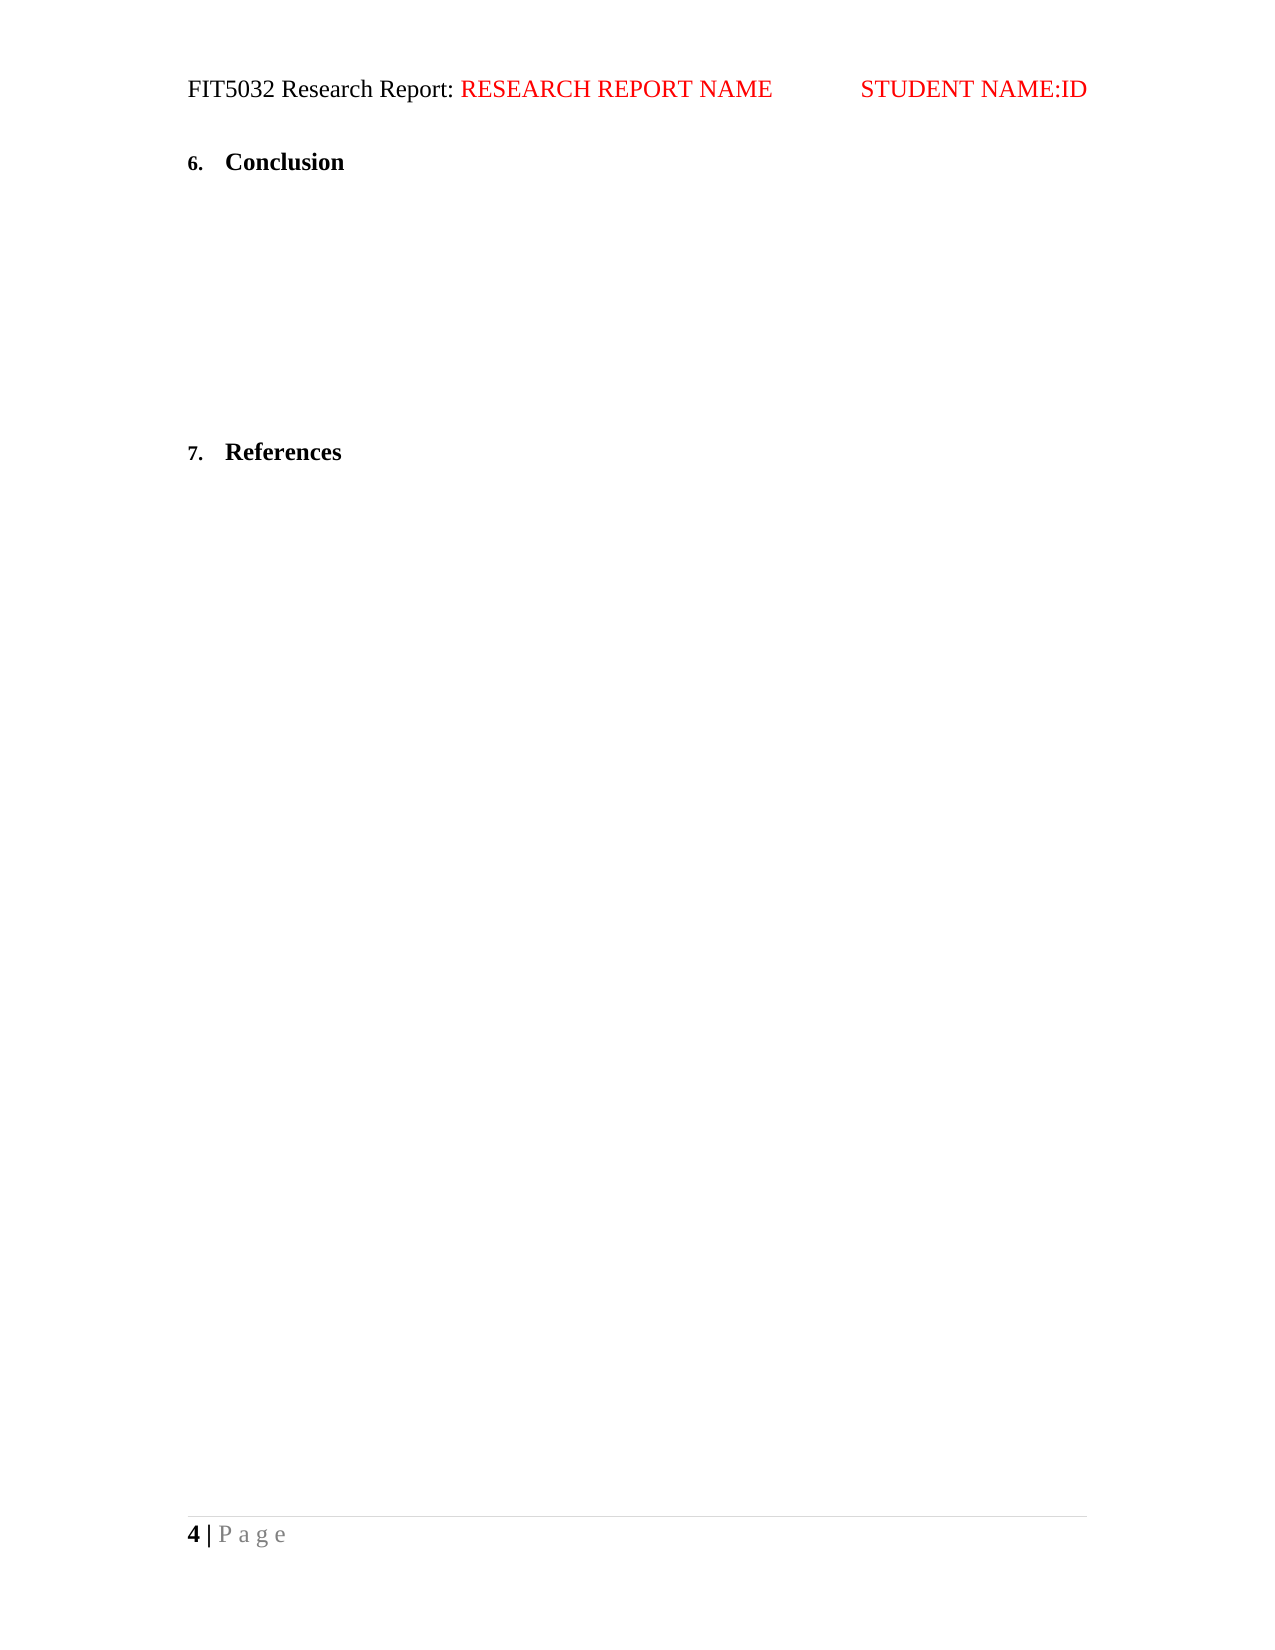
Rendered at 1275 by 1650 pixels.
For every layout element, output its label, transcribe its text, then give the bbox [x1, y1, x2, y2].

list Conclusion [187, 147, 1087, 176]
list References [187, 437, 1087, 466]
